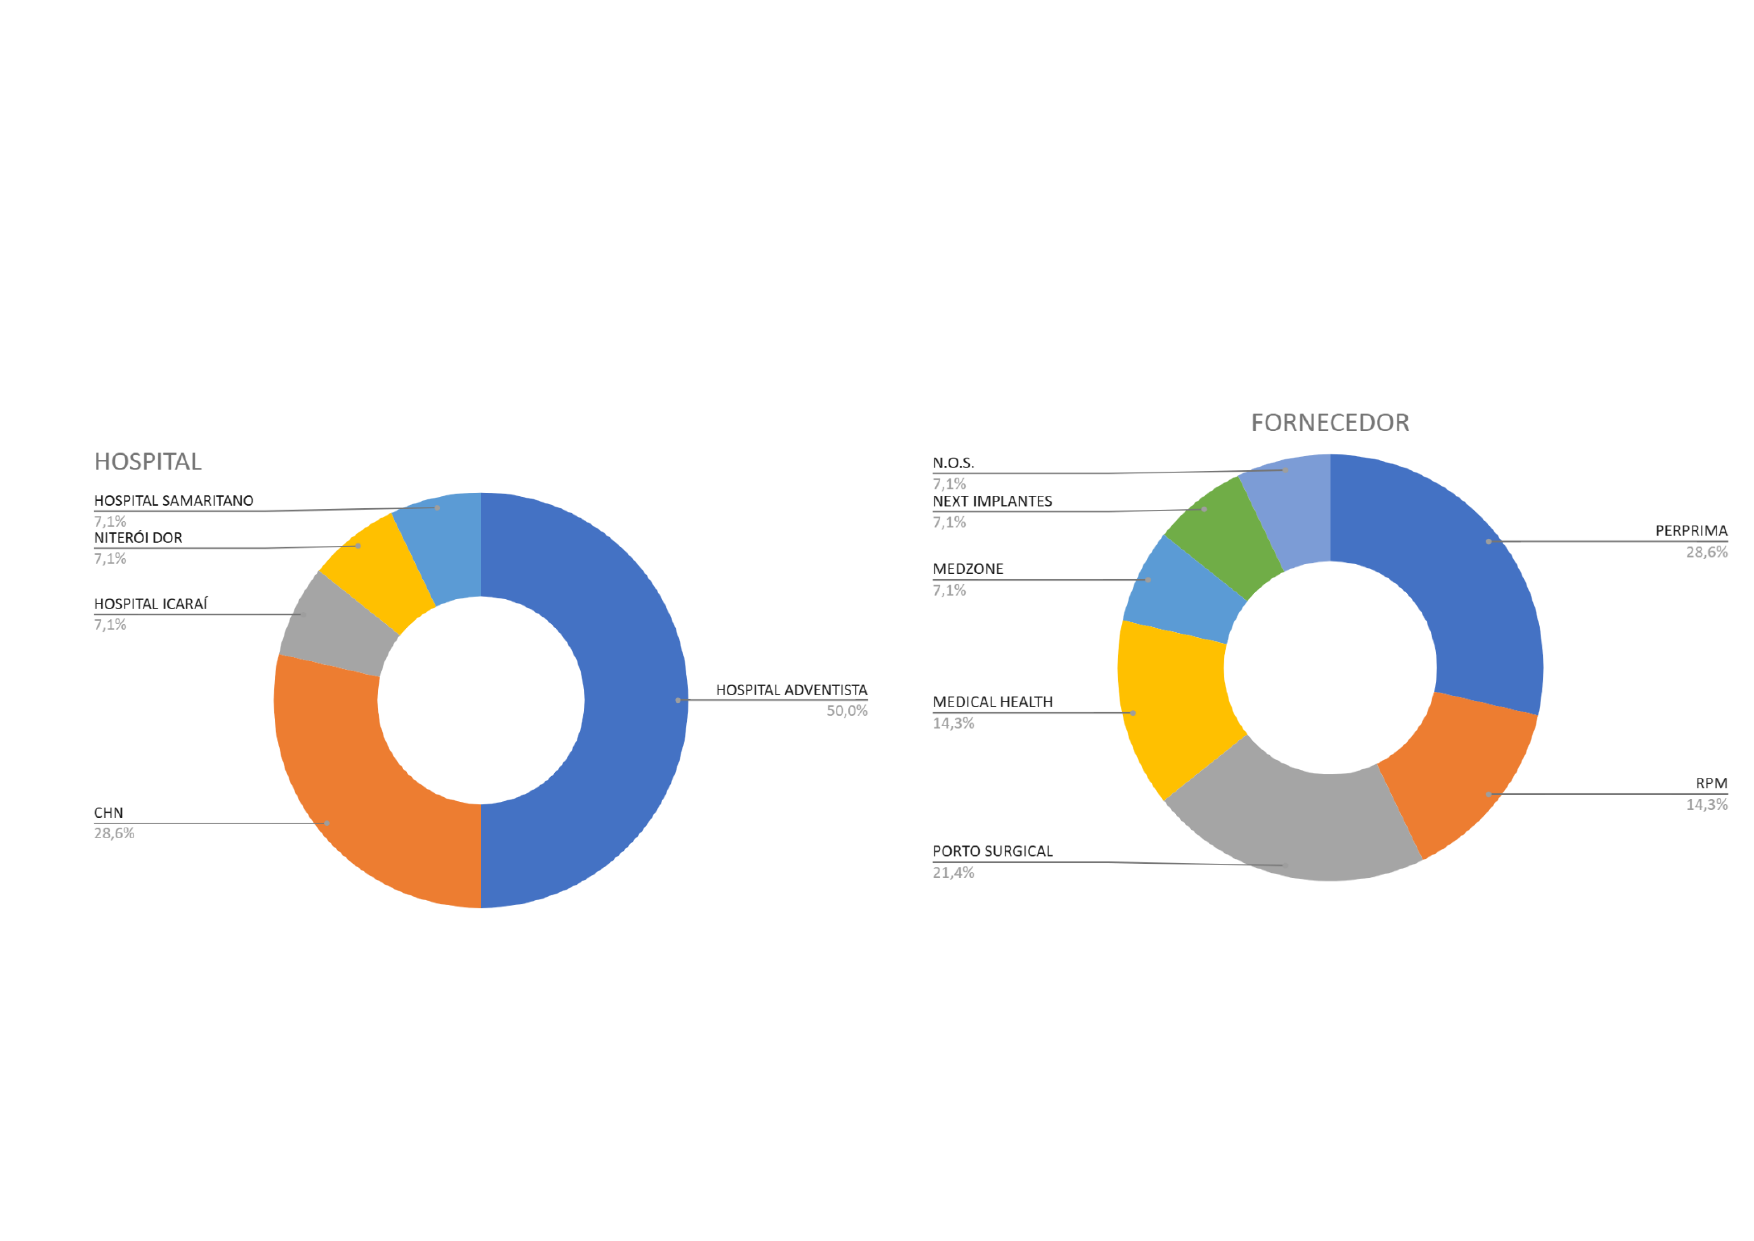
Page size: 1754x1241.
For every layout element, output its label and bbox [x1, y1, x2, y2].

picture [907, 382, 1754, 907]
picture [68, 422, 893, 933]
